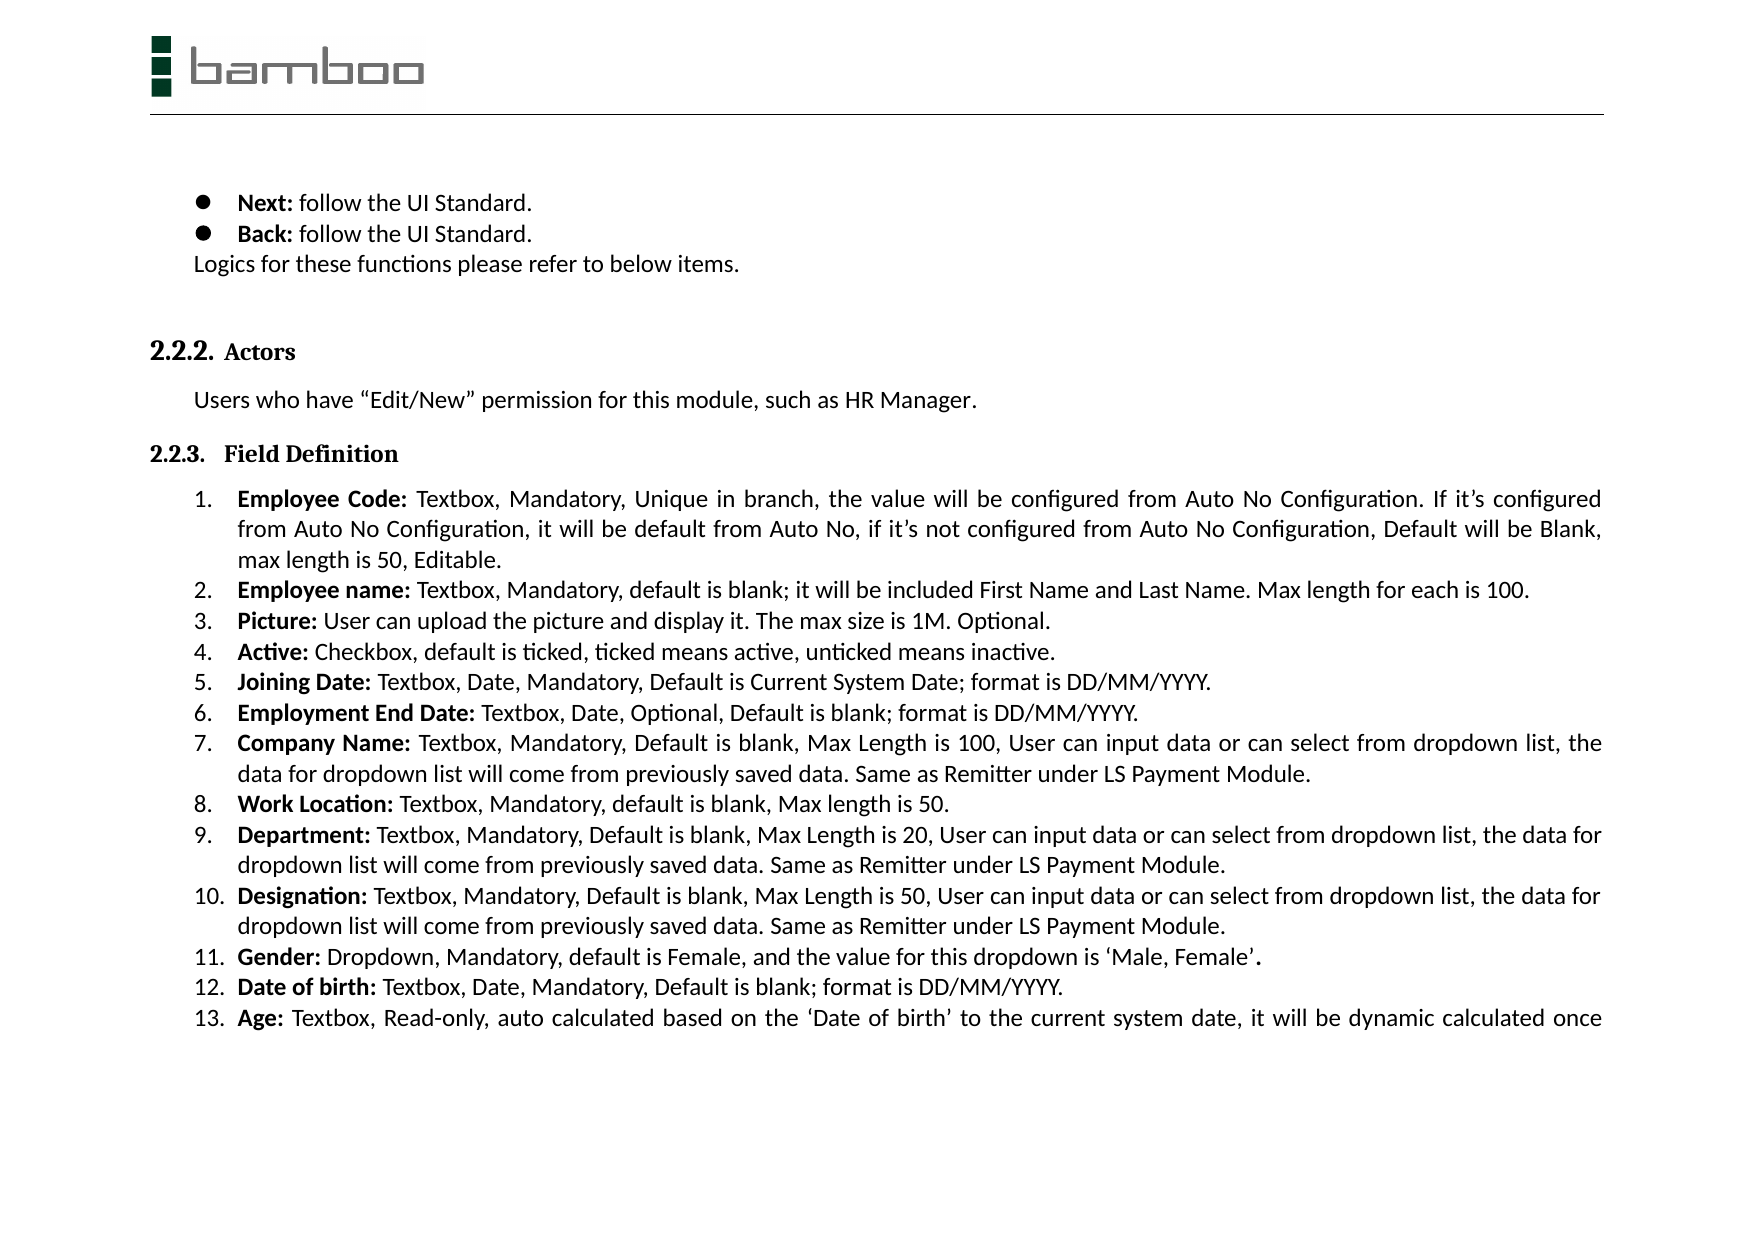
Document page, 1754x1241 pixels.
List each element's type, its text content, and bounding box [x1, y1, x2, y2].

list Company Name: Textbox, Mandatory, Default is blank, Max Length is 100, User can input data or can select from dropdown list, the data for dropdown list will come from previously saved data. Same as Remitter under LS Payment Module. [194, 727, 1604, 788]
list Joining Date: Textbox, Date, Mandatory, Default is Current System Date; format is DD/MM/YYYY. [194, 666, 1604, 697]
list Picture: User can upload the picture and display it. The max size is 1M. Optional. [194, 605, 1604, 636]
list Employee name: Textbox, Mandatory, default is blank; it will be included First Name and Last Name. Max length for each is 100. [194, 575, 1604, 605]
list Designation: Textbox, Mandatory, Default is blank, Max Length is 50, User can input data or can select from dropdown list, the data for dropdown list will come from previously saved data. Same as Remitter under LS Payment Module. [194, 880, 1604, 941]
list Employee Code: Textbox, Mandatory, Unique in branch, the value will be configured from Auto No Configuration. If it’s configured from Auto No Configuration, it will be default from Auto No, if it’s not configured from Auto No Configuration, Default will be Blank, max length is 50, Editable. [194, 483, 1604, 575]
list Back: follow the UI Standard. [194, 218, 1604, 248]
subtitle Field Definition [150, 439, 1604, 468]
list Gender: Dropdown, Mandatory, default is Female, and the value for this dropdown is ‘Male, Female’. [194, 941, 1604, 971]
list Active: Checkbox, default is ticked, ticked means active, unticked means inactive. [194, 636, 1604, 666]
subtitle Actors [150, 334, 1604, 368]
picture [151, 36, 427, 111]
text Logics for these functions please refer to below items. [150, 248, 1604, 279]
text Users who have “Edit/New” permission for this module, such as HR Manager. [150, 384, 1604, 414]
list Next: follow the UI Standard. [194, 187, 1604, 218]
list Department: Textbox, Mandatory, Default is blank, Max Length is 20, User can input data or can select from dropdown list, the data for dropdown list will come from previously saved data. Same as Remitter under LS Payment Module. [194, 819, 1604, 880]
list Work Location: Textbox, Mandatory, default is blank, Max length is 50. [194, 788, 1604, 819]
list Date of birth: Textbox, Date, Mandatory, Default is blank; format is DD/MM/YYYY. [194, 971, 1604, 1002]
list Employment End Date: Textbox, Date, Optional, Default is blank; format is DD/MM/YYYY. [194, 697, 1604, 727]
